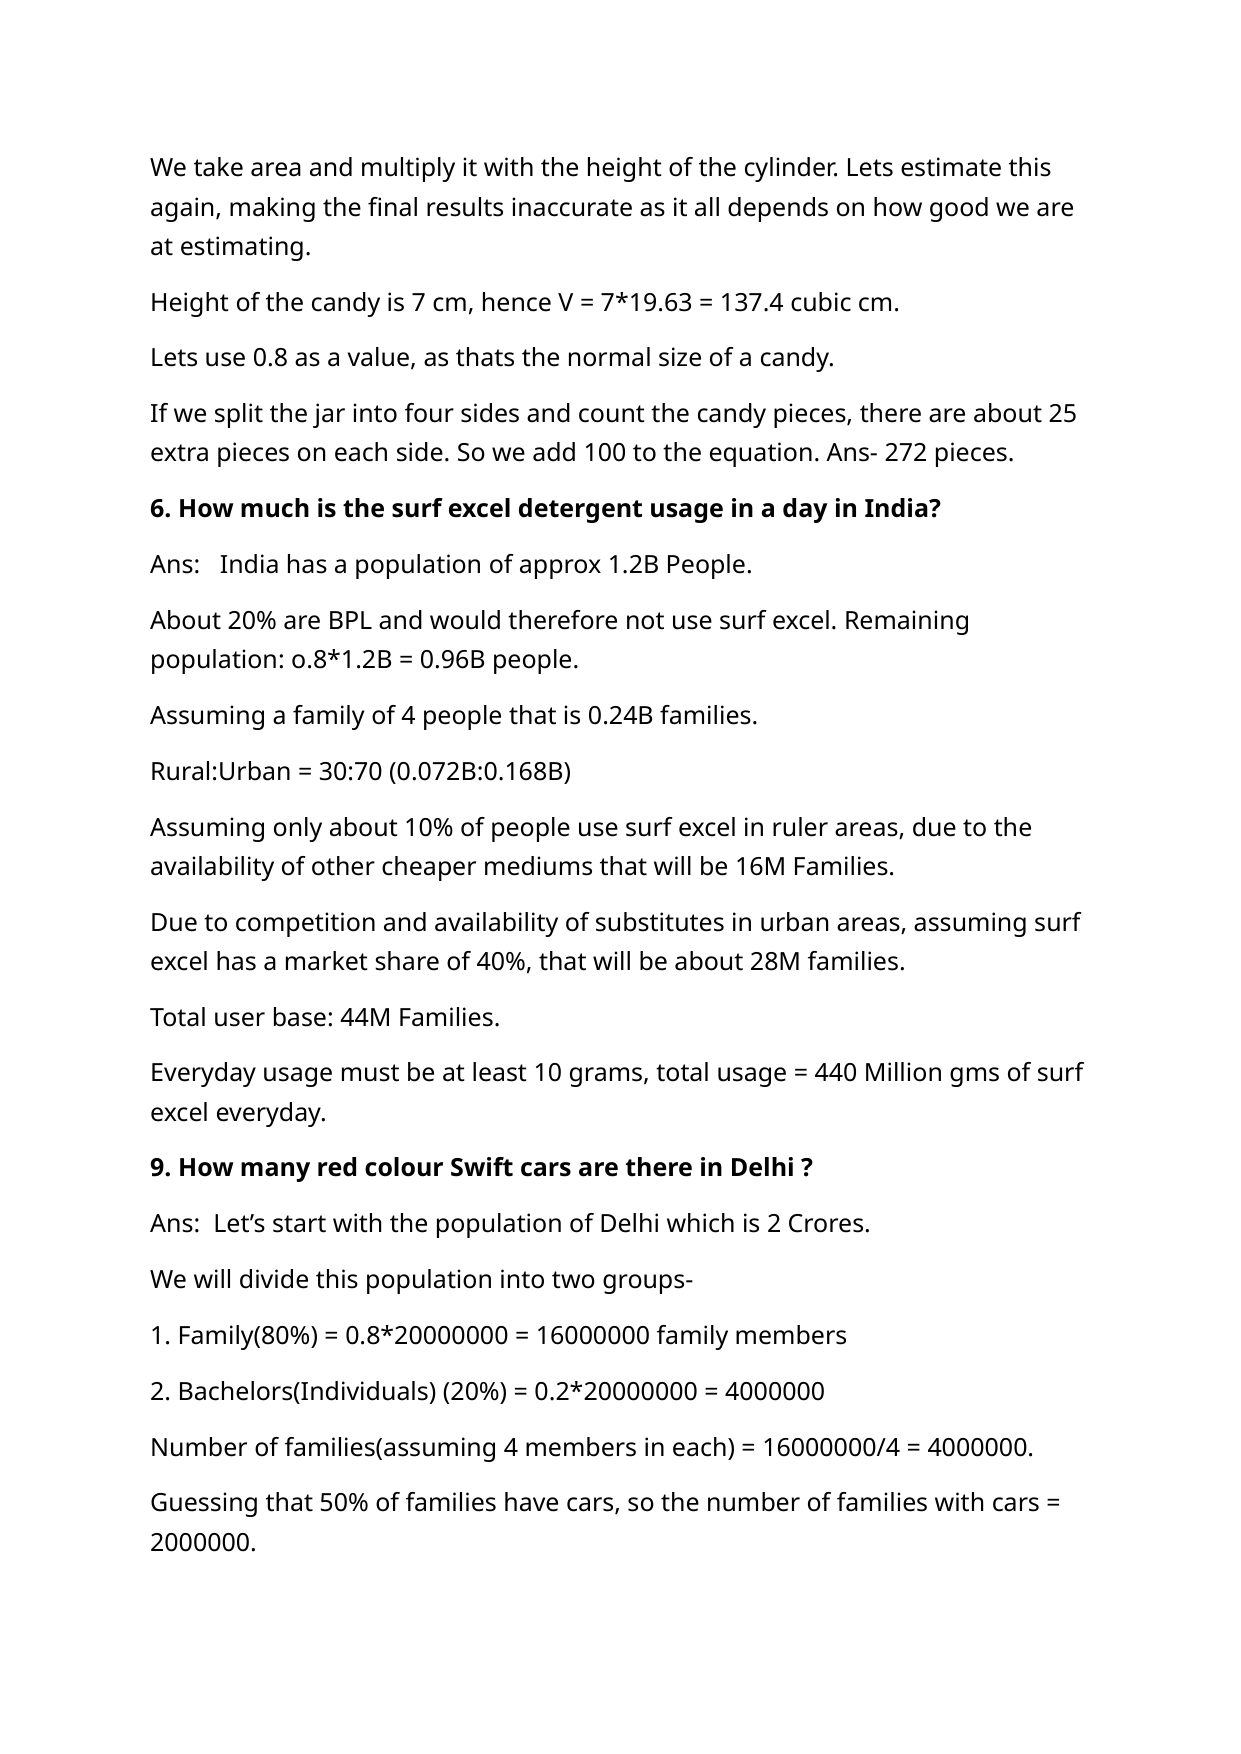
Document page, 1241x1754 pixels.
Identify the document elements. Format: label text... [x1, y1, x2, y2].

text Height of the candy is 7 cm, hence V = 7*19.63 = 137.4 cubic cm. [150, 284, 1090, 318]
text If we split the jar into four sides and count the candy pieces, there are about 25 extra pieces on each side. So we add 100 to the equation. Ans- 272 pieces. [150, 396, 1090, 469]
text 9. How many red colour Swift cars are there in Delhi ? [150, 1150, 1090, 1184]
text Due to competition and availability of substitutes in urban areas, assuming surf excel has a market share of 40%, that will be about 28M families. [150, 904, 1090, 977]
text Assuming only about 10% of people use surf excel in ruler areas, due to the availability of other cheaper mediums that will be 16M Families. [150, 809, 1090, 882]
text Ans: India has a population of approx 1.2B People. [150, 547, 1090, 581]
text Guessing that 50% of families have cars, so the number of families with cars = 2000000. [150, 1485, 1090, 1558]
text Ans: Let’s start with the population of Delhi which is 2 Crores. [150, 1206, 1090, 1240]
text 6. How much is the surf excel detergent usage in a day in India? [150, 491, 1090, 525]
text Rural:Urban = 30:70 (0.072B:0.168B) [150, 753, 1090, 787]
text Lets use 0.8 as a value, as thats the normal size of a candy. [150, 340, 1090, 374]
text 1. Family(80%) = 0.8*20000000 = 16000000 family members [150, 1317, 1090, 1352]
text Number of families(assuming 4 members in each) = 16000000/4 = 4000000. [150, 1429, 1090, 1463]
text Assuming a family of 4 people that is 0.24B families. [150, 697, 1090, 732]
text Everyday usage must be at least 10 grams, total usage = 440 Million gms of surf excel everyday. [150, 1055, 1090, 1128]
text About 20% are BPL and would therefore not use surf excel. Remaining population: o.8*1.2B = 0.96B people. [150, 602, 1090, 676]
text We take area and multiply it with the height of the cylinder. Lets estimate this again, making the final results inaccurate as it all depends on how good we are at estimating. [150, 150, 1090, 262]
text Total user base: 44M Families. [150, 999, 1090, 1033]
text 2. Bachelors(Individuals) (20%) = 0.2*20000000 = 4000000 [150, 1373, 1090, 1407]
text We will divide this population into two groups- [150, 1262, 1090, 1296]
